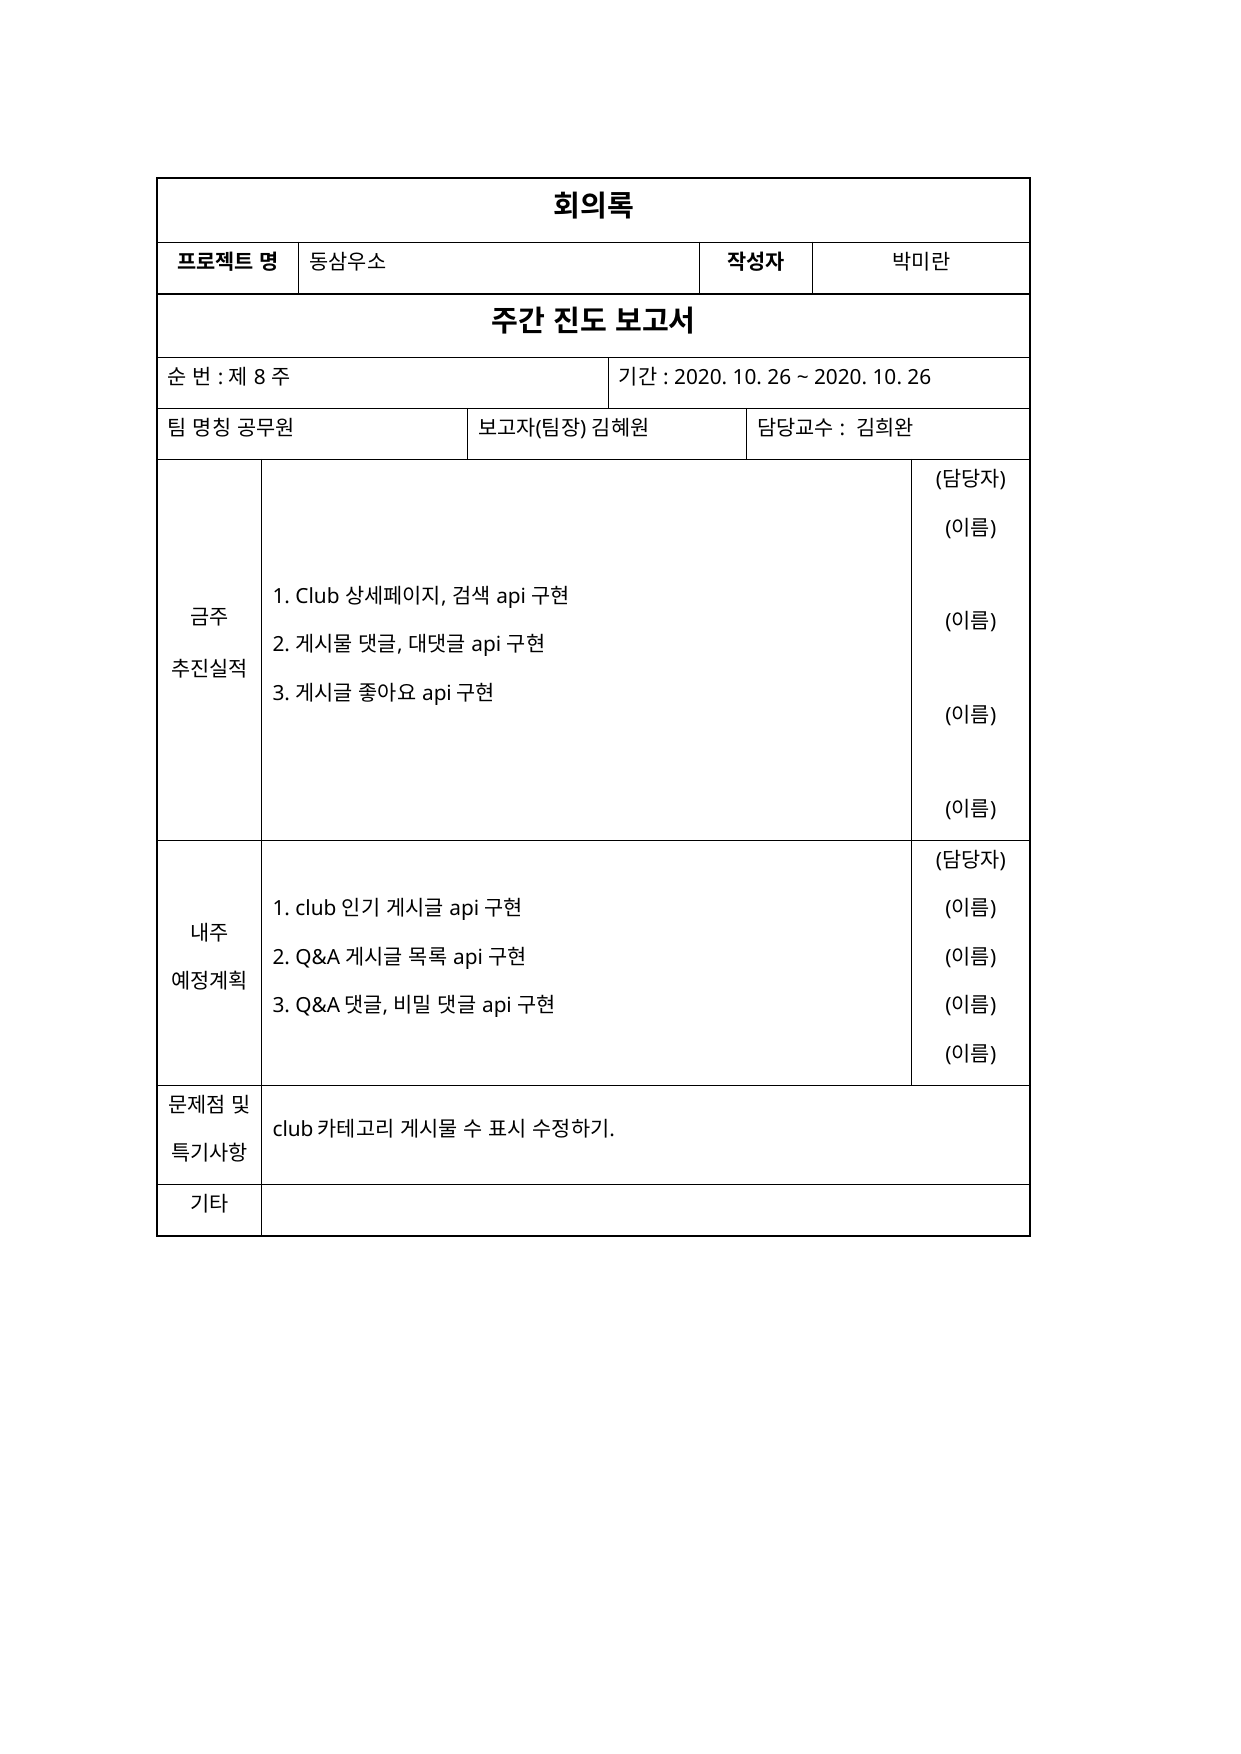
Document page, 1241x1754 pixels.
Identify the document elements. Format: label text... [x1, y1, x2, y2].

table_cell 1. Club 상세페이지, 검색 api 구현 2. 게시물 댓글, 대댓글 api 구현 3. 게시글 좋아요 api구현 [262, 460, 911, 840]
table_header 회의록 [158, 179, 1029, 242]
table_cell (담당자) (이름) (이름) (이름) (이름) [912, 841, 1029, 1084]
table_cell 기간 : 2020. 10. 26 ~ 2020. 10. 26 [609, 358, 1029, 408]
table_cell club카테고리 게시물 수 표시 수정하기. [262, 1086, 1029, 1184]
table_cell [262, 1185, 1029, 1234]
table_cell 1. club 인기 게시글 api 구현 2. Q&A 게시글 목록 api 구현 3. Q&A댓글, 비밀 댓글 api 구현 [262, 841, 911, 1084]
table_cell 담당교수 : 김희완 [747, 409, 1029, 459]
table_cell 동삼우소 [299, 243, 699, 292]
table_cell (담당자) (이름) (이름) (이름) (이름) [912, 460, 1029, 840]
table_cell 주간 진도 보고서 [158, 295, 1029, 357]
table_cell 작성자 [700, 243, 812, 292]
table_cell 팀 명칭 공무원 [158, 409, 467, 459]
table_cell 박미란 [813, 243, 1029, 292]
table_cell 프로젝트 명 [158, 243, 298, 292]
table_cell 순 번 : 제 8 주 [158, 358, 608, 408]
table_cell 보고자(팀장) 김혜원 [468, 409, 746, 459]
table_cell 기타 [158, 1185, 261, 1234]
table_cell 내주 예정계획 [158, 841, 261, 1084]
table_cell 금주 추진실적 [158, 460, 261, 840]
table_cell 문제점 및 특기사항 [158, 1086, 261, 1184]
